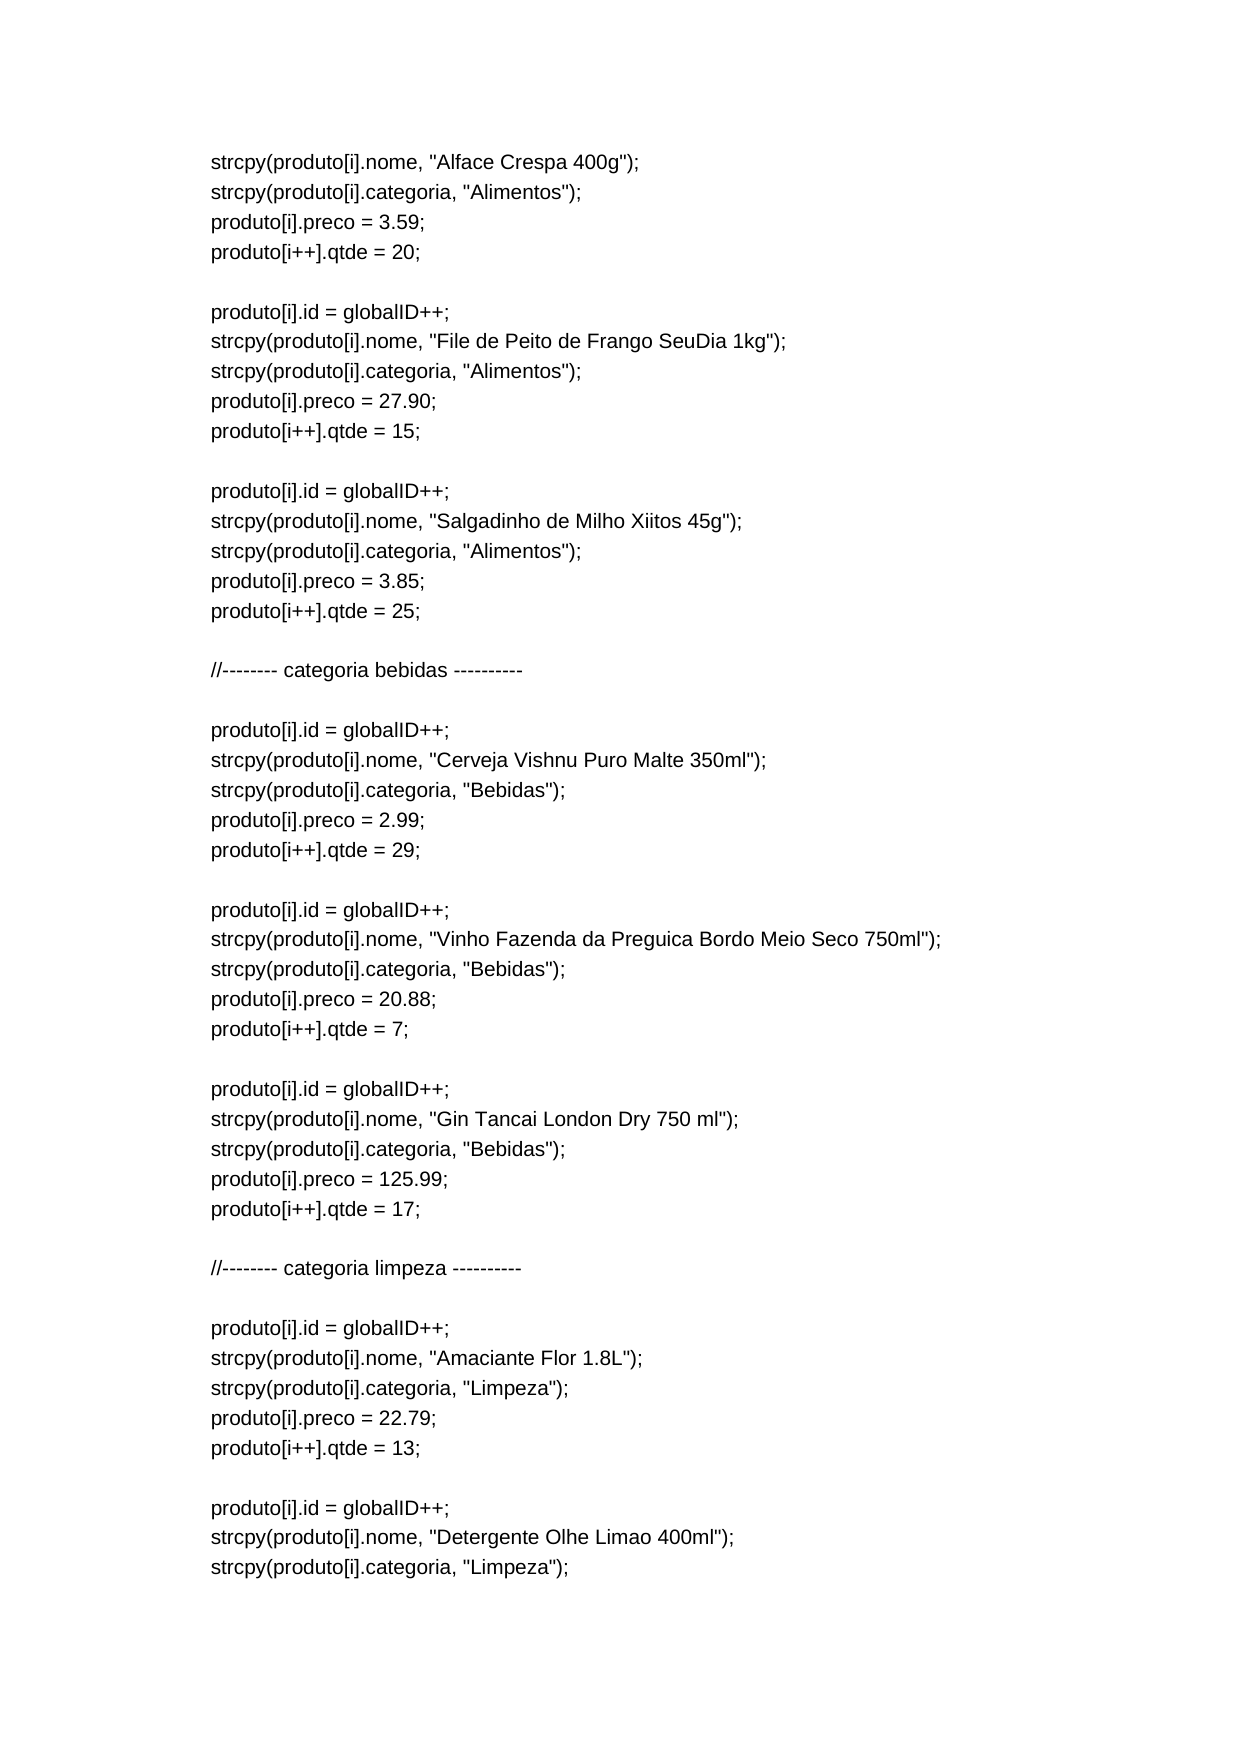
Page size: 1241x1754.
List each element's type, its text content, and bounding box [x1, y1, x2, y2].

text strcpy(produto[i].categoria, "Bebidas"); [187, 957, 1053, 981]
text produto[i++].qtde = 7; [187, 1017, 1053, 1041]
text produto[i].id = globalID++; [187, 1495, 1053, 1519]
text strcpy(produto[i].nome, "Vinho Fazenda da Preguica Bordo Meio Seco 750ml"); [187, 927, 1053, 951]
text produto[i++].qtde = 20; [187, 240, 1053, 264]
text produto[i++].qtde = 25; [187, 598, 1053, 622]
text produto[i].id = globalID++; [187, 1316, 1053, 1340]
text produto[i].preco = 3.85; [187, 568, 1053, 592]
text //-------- categoria limpeza ---------- [187, 1256, 1053, 1280]
text strcpy(produto[i].nome, "Alface Crespa 400g"); [187, 150, 1053, 174]
text strcpy(produto[i].categoria, "Limpeza"); [187, 1555, 1053, 1579]
text strcpy(produto[i].categoria, "Bebidas"); [187, 1137, 1053, 1161]
text produto[i].preco = 3.59; [187, 210, 1053, 234]
text produto[i].id = globalID++; [187, 299, 1053, 323]
text produto[i].id = globalID++; [187, 718, 1053, 742]
text strcpy(produto[i].nome, "Salgadinho de Milho Xiitos 45g"); [187, 509, 1053, 533]
text strcpy(produto[i].nome, "Gin Tancai London Dry 750 ml"); [187, 1107, 1053, 1131]
text produto[i].preco = 2.99; [187, 808, 1053, 832]
text produto[i].id = globalID++; [187, 479, 1053, 503]
text produto[i++].qtde = 15; [187, 419, 1053, 443]
text strcpy(produto[i].categoria, "Alimentos"); [187, 359, 1053, 383]
text strcpy(produto[i].nome, "Detergente Olhe Limao 400ml"); [187, 1525, 1053, 1549]
text strcpy(produto[i].nome, "File de Peito de Frango SeuDia 1kg"); [187, 329, 1053, 353]
text produto[i++].qtde = 13; [187, 1436, 1053, 1459]
text produto[i].preco = 27.90; [187, 389, 1053, 413]
text produto[i++].qtde = 17; [187, 1196, 1053, 1220]
text strcpy(produto[i].categoria, "Bebidas"); [187, 778, 1053, 802]
text strcpy(produto[i].categoria, "Alimentos"); [187, 180, 1053, 204]
text produto[i].preco = 125.99; [187, 1166, 1053, 1190]
text strcpy(produto[i].nome, "Cerveja Vishnu Puro Malte 350ml"); [187, 748, 1053, 772]
text //-------- categoria bebidas ---------- [187, 658, 1053, 682]
text produto[i].id = globalID++; [187, 897, 1053, 921]
text strcpy(produto[i].categoria, "Alimentos"); [187, 539, 1053, 563]
text strcpy(produto[i].nome, "Amaciante Flor 1.8L"); [187, 1346, 1053, 1370]
text produto[i].preco = 20.88; [187, 987, 1053, 1011]
text produto[i].preco = 22.79; [187, 1406, 1053, 1429]
text produto[i].id = globalID++; [187, 1077, 1053, 1101]
text strcpy(produto[i].categoria, "Limpeza"); [187, 1376, 1053, 1400]
text produto[i++].qtde = 29; [187, 838, 1053, 862]
